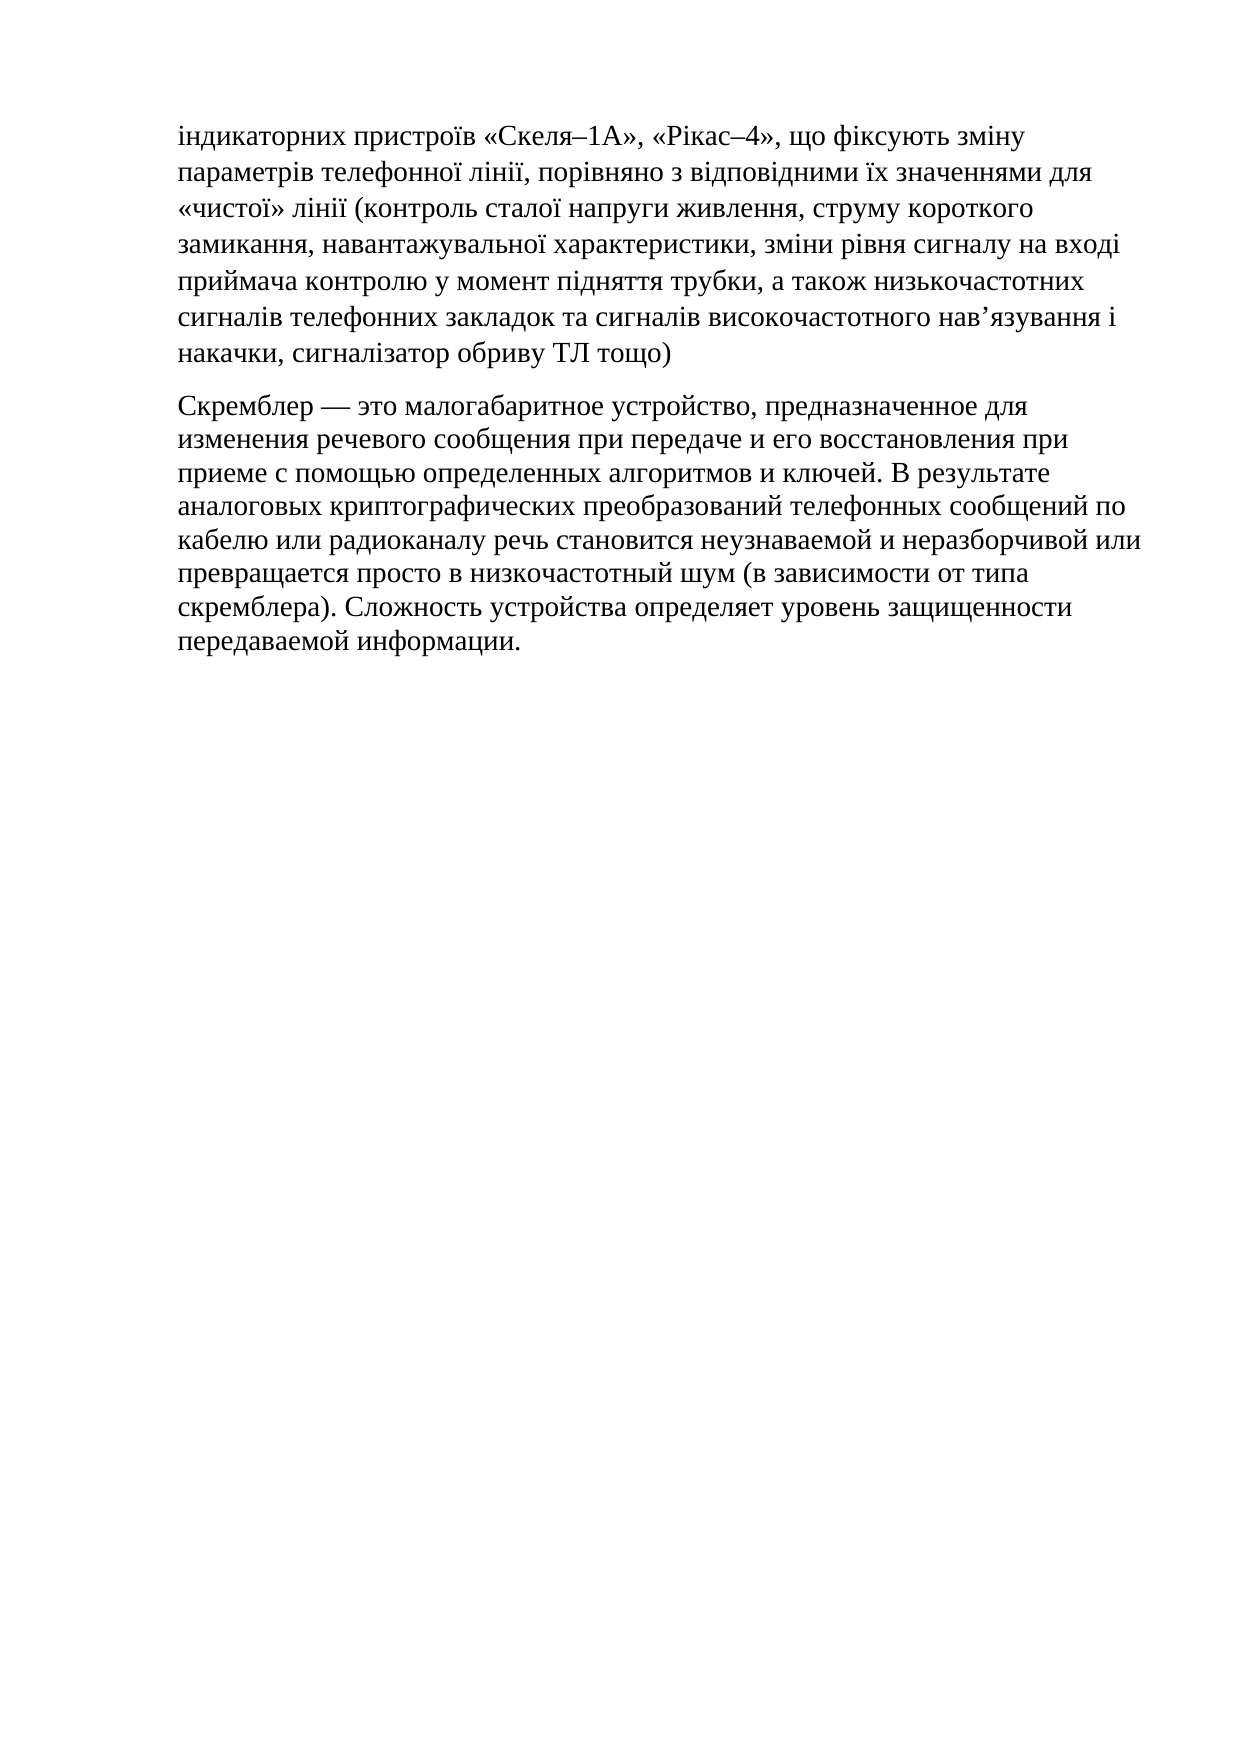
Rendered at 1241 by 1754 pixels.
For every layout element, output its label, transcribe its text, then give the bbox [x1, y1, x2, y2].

text Скремблер — это малогабаритное устройство, предназначенное для изменения речевого сообщения при передаче и его восстановления при приеме с помощью определенных алгоритмов и ключей. В результате аналоговых криптографических преобразований телефонных сообщений по кабелю или радиоканалу речь становится неузнаваемой и неразборчивой или превращается просто в низкочастотный шум (в зависимости от типа скремблера). Сложность устройства определяет уровень защищенности передаваемой информации. [177, 388, 1152, 656]
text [177, 118, 1152, 368]
